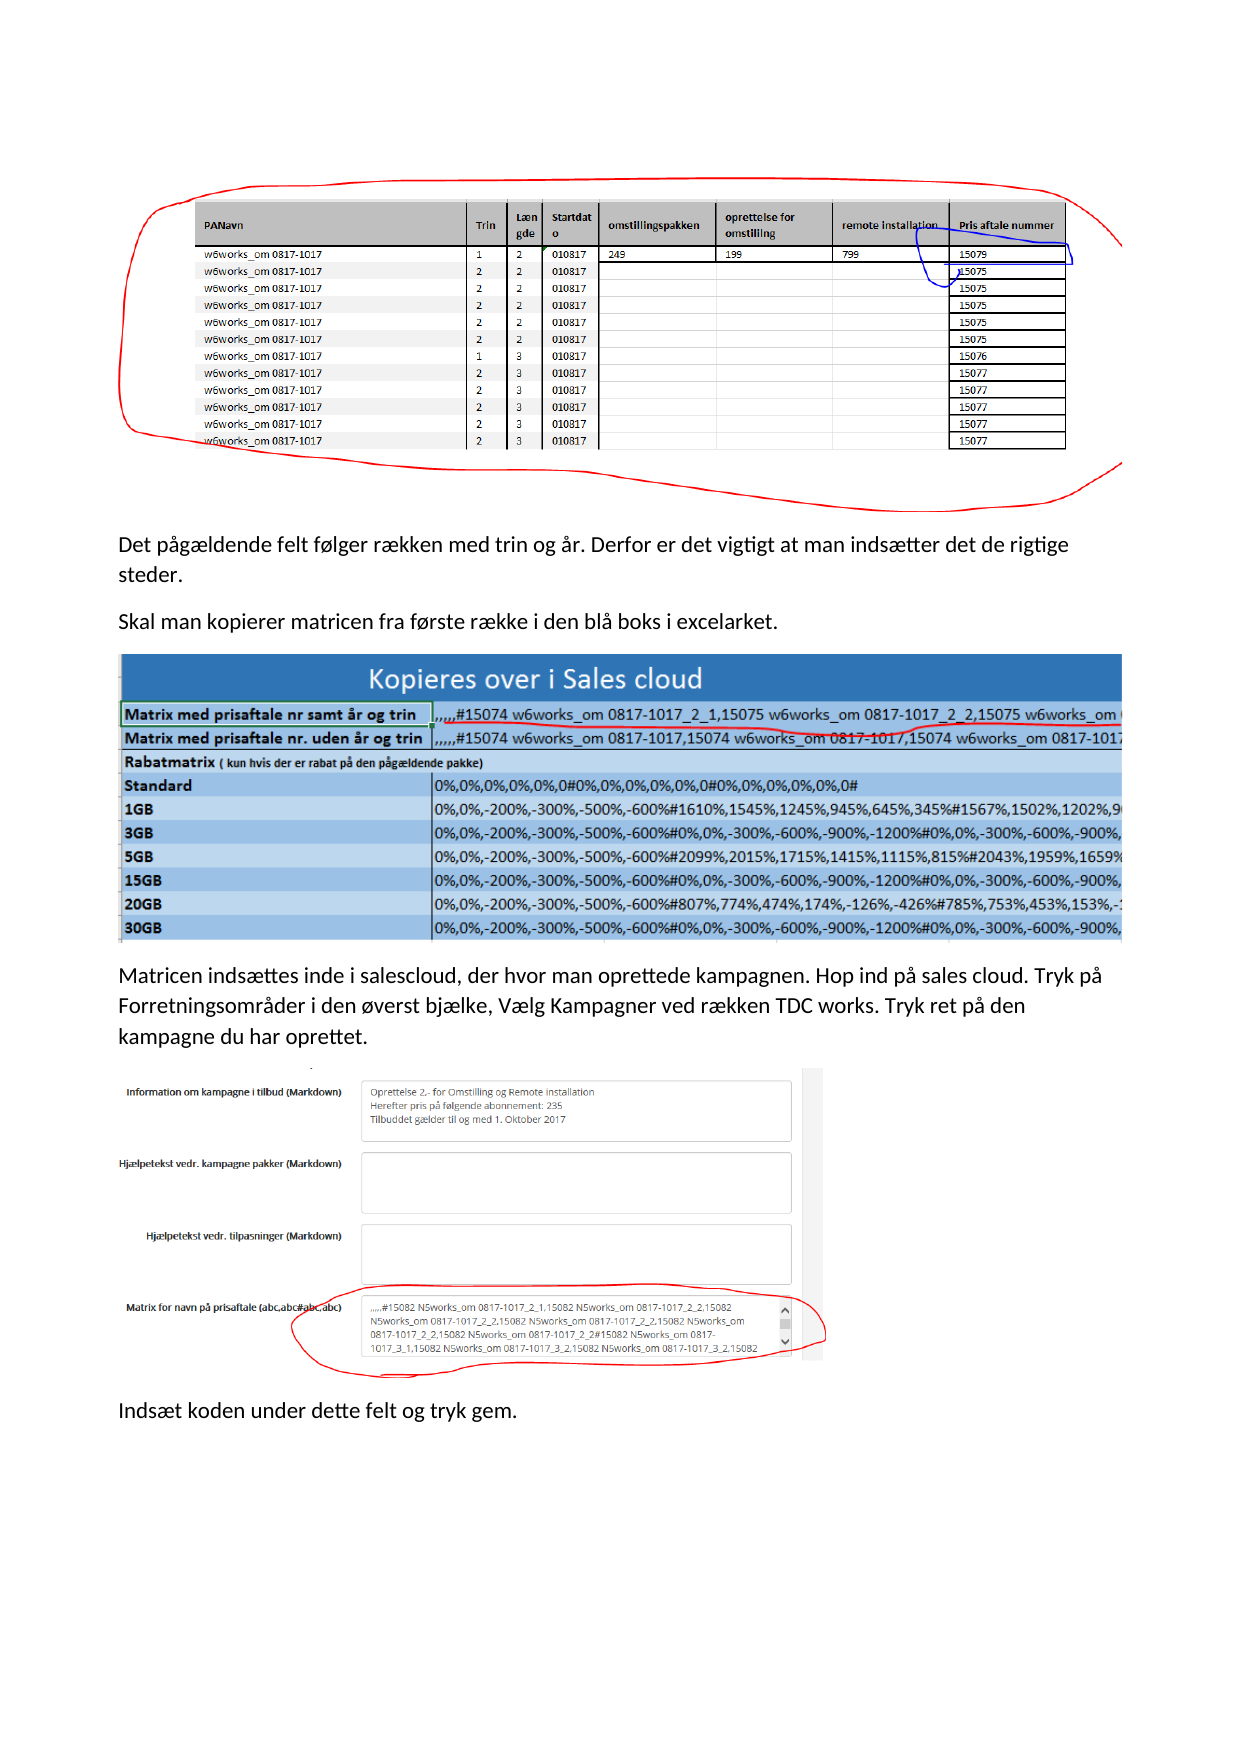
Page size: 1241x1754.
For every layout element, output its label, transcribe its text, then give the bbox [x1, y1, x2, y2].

text Indsæt koden under dette felt og tryk gem. [118, 1396, 1122, 1424]
text Det pågældende felt følger rækken med trin og år. Derfor er det vigtigt at man indsætter det de rigtige steder. [118, 530, 1122, 588]
picture [118, 177, 1123, 512]
picture [118, 654, 1123, 943]
text Skal man kopierer matricen fra første række i den blå boks i excelarket. [118, 607, 1122, 635]
text Matricen indsættes inde i salescloud, der hvor man oprettede kampagnen. Hop ind på sales cloud. Tryk på Forretningsområder i den øverst bjælke, Vælg Kampagner ved rækken TDC works. Tryk ret på den kampagne du har oprettet. [118, 961, 1122, 1050]
picture [118, 1068, 826, 1378]
